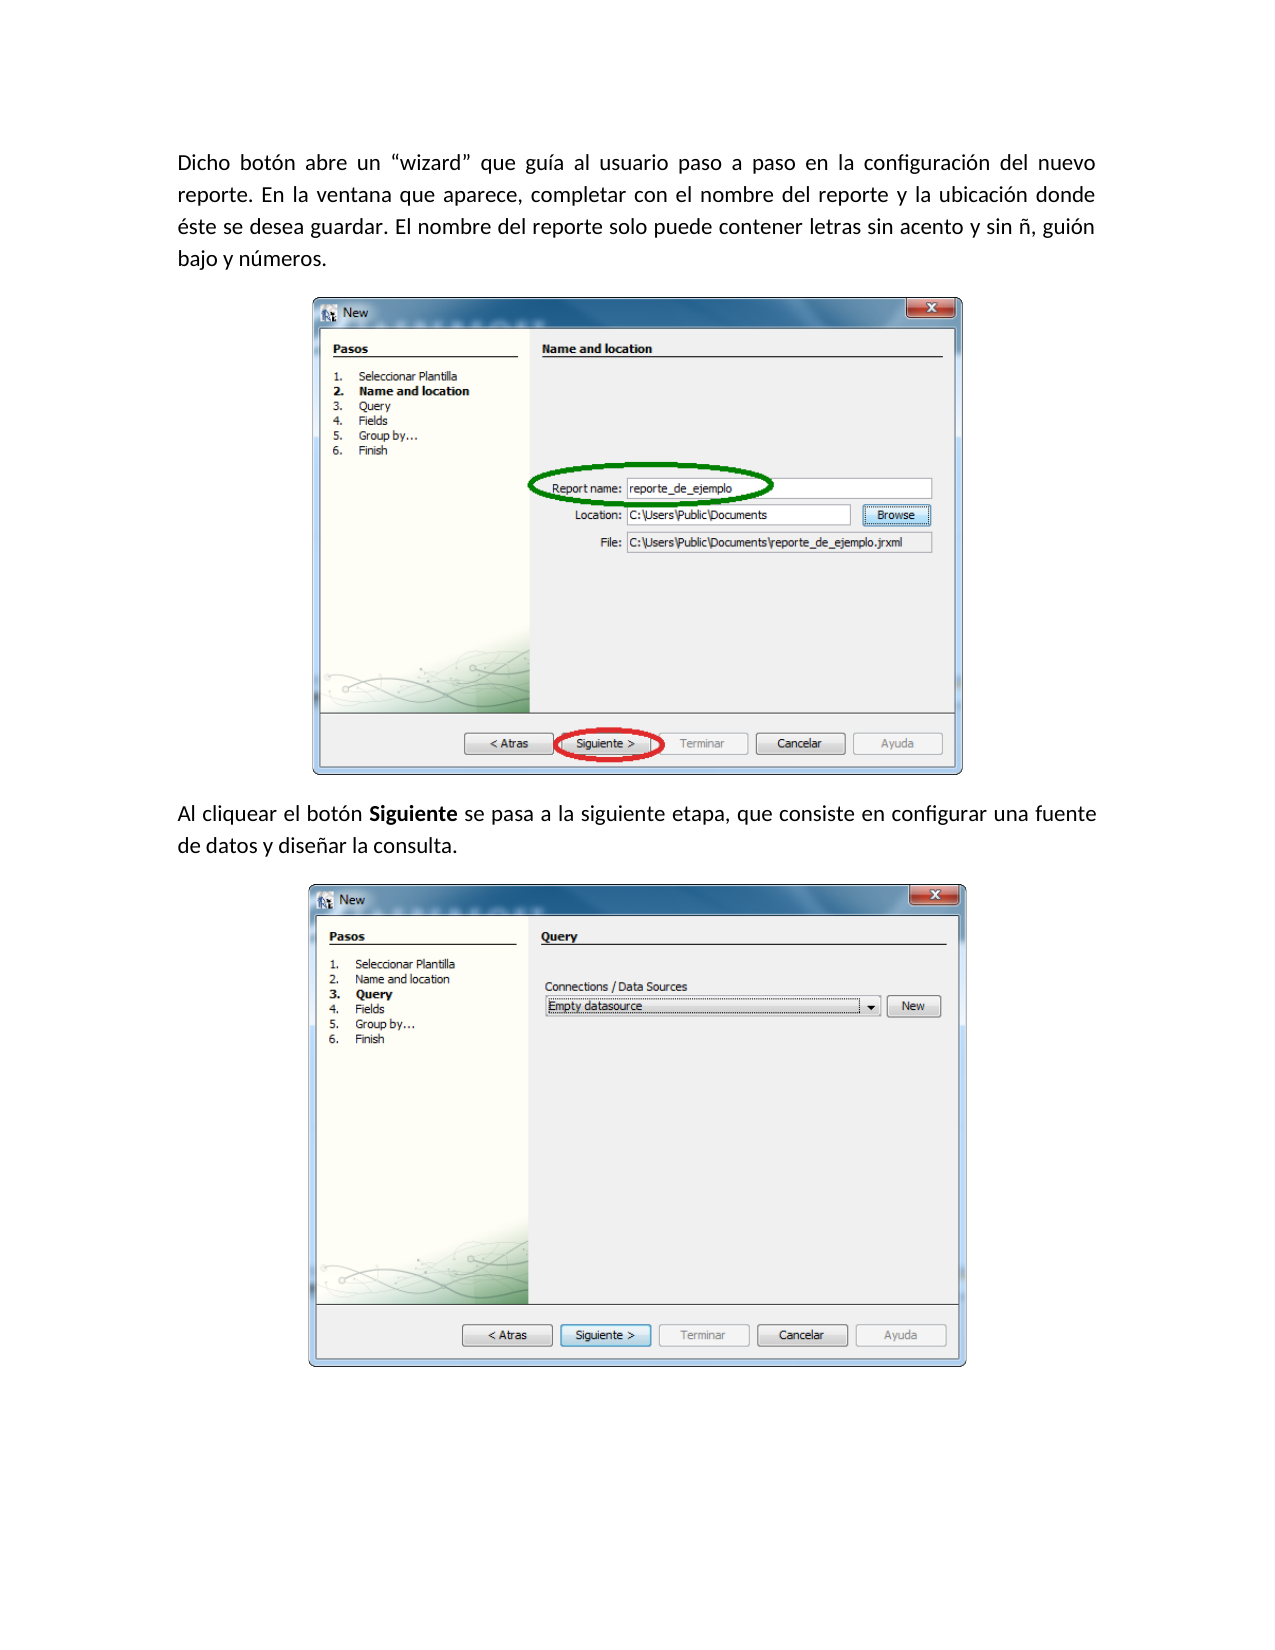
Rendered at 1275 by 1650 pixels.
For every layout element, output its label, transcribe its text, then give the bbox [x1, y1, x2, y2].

picture [308, 884, 967, 1367]
picture [312, 297, 963, 775]
text Al cliquear el botón Siguiente se pasa a la siguiente etapa, que consiste en configurar una fuente de datos y diseñar la consulta. [177, 799, 1098, 859]
text Dicho botón abre un “wizard” que guía al usuario paso a paso en la configuración del nuevo reporte. En la ventana que aparece, completar con el nombre del reporte y la ubicación donde éste se desea guardar. El nombre del reporte solo puede contener letras sin acento y sin ñ, guión bajo y números. [177, 148, 1098, 272]
